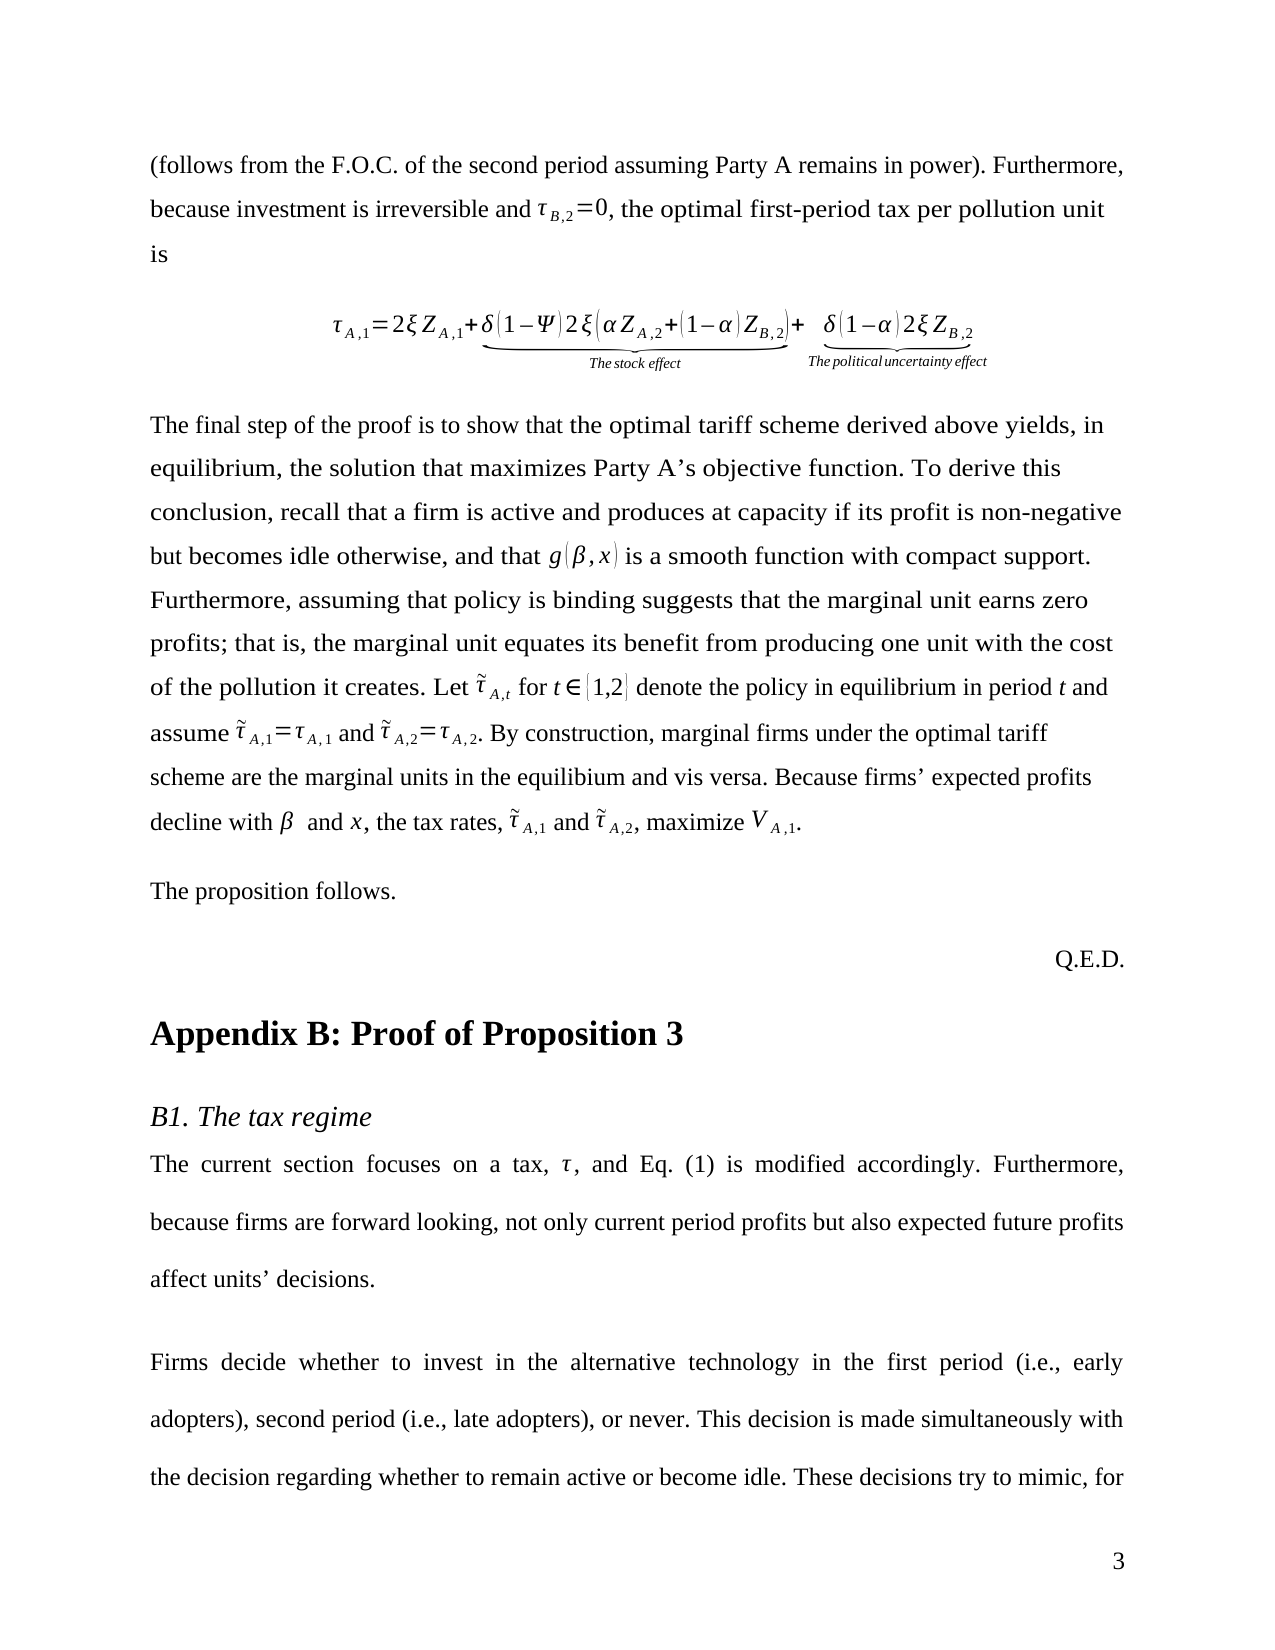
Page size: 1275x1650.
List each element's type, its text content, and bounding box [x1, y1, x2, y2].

text The final step of the proof is to show that the optimal tariff scheme derived above yields, in equilibrium, the solution that maximizes Party A’s objective function. To derive this conclusion, recall that a firm is active and produces at capacity if its profit is non-negative but becomes idle otherwise, and that is a smooth function with compact support. Furthermore, assuming that policy is binding suggests that the marginal unit earns zero profits; that is, the marginal unit equates its benefit from producing one unit with the cost of the pollution it creates. Let for denote the policy in equilibrium in period t and assume and . By construction, marginal firms under the optimal tariff scheme are the marginal units in the equilibium and vis versa. Because firms’ expected profits decline with and , the tax rates, and , maximize . [150, 410, 1127, 837]
text Q.E.D. [150, 944, 1125, 973]
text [150, 1347, 1125, 1490]
text The current section focuses on a tax, , and Eq. (1) is modified accordingly. Furthermore, because firms are forward looking, not only current period profits but also expected future profits affect units’ decisions. [150, 1149, 1125, 1293]
text Appendix B: Proof of Proposition 3 [150, 1013, 1125, 1053]
text The proposition follows. [150, 876, 1125, 905]
text (follows from the F.O.C. of the second period assuming Party A remains in power). Furthermore, because investment is irreversible and , the optimal first-period tax per pollution unit is [150, 150, 1127, 268]
subtitle B1. The tax regime [150, 1099, 1125, 1132]
